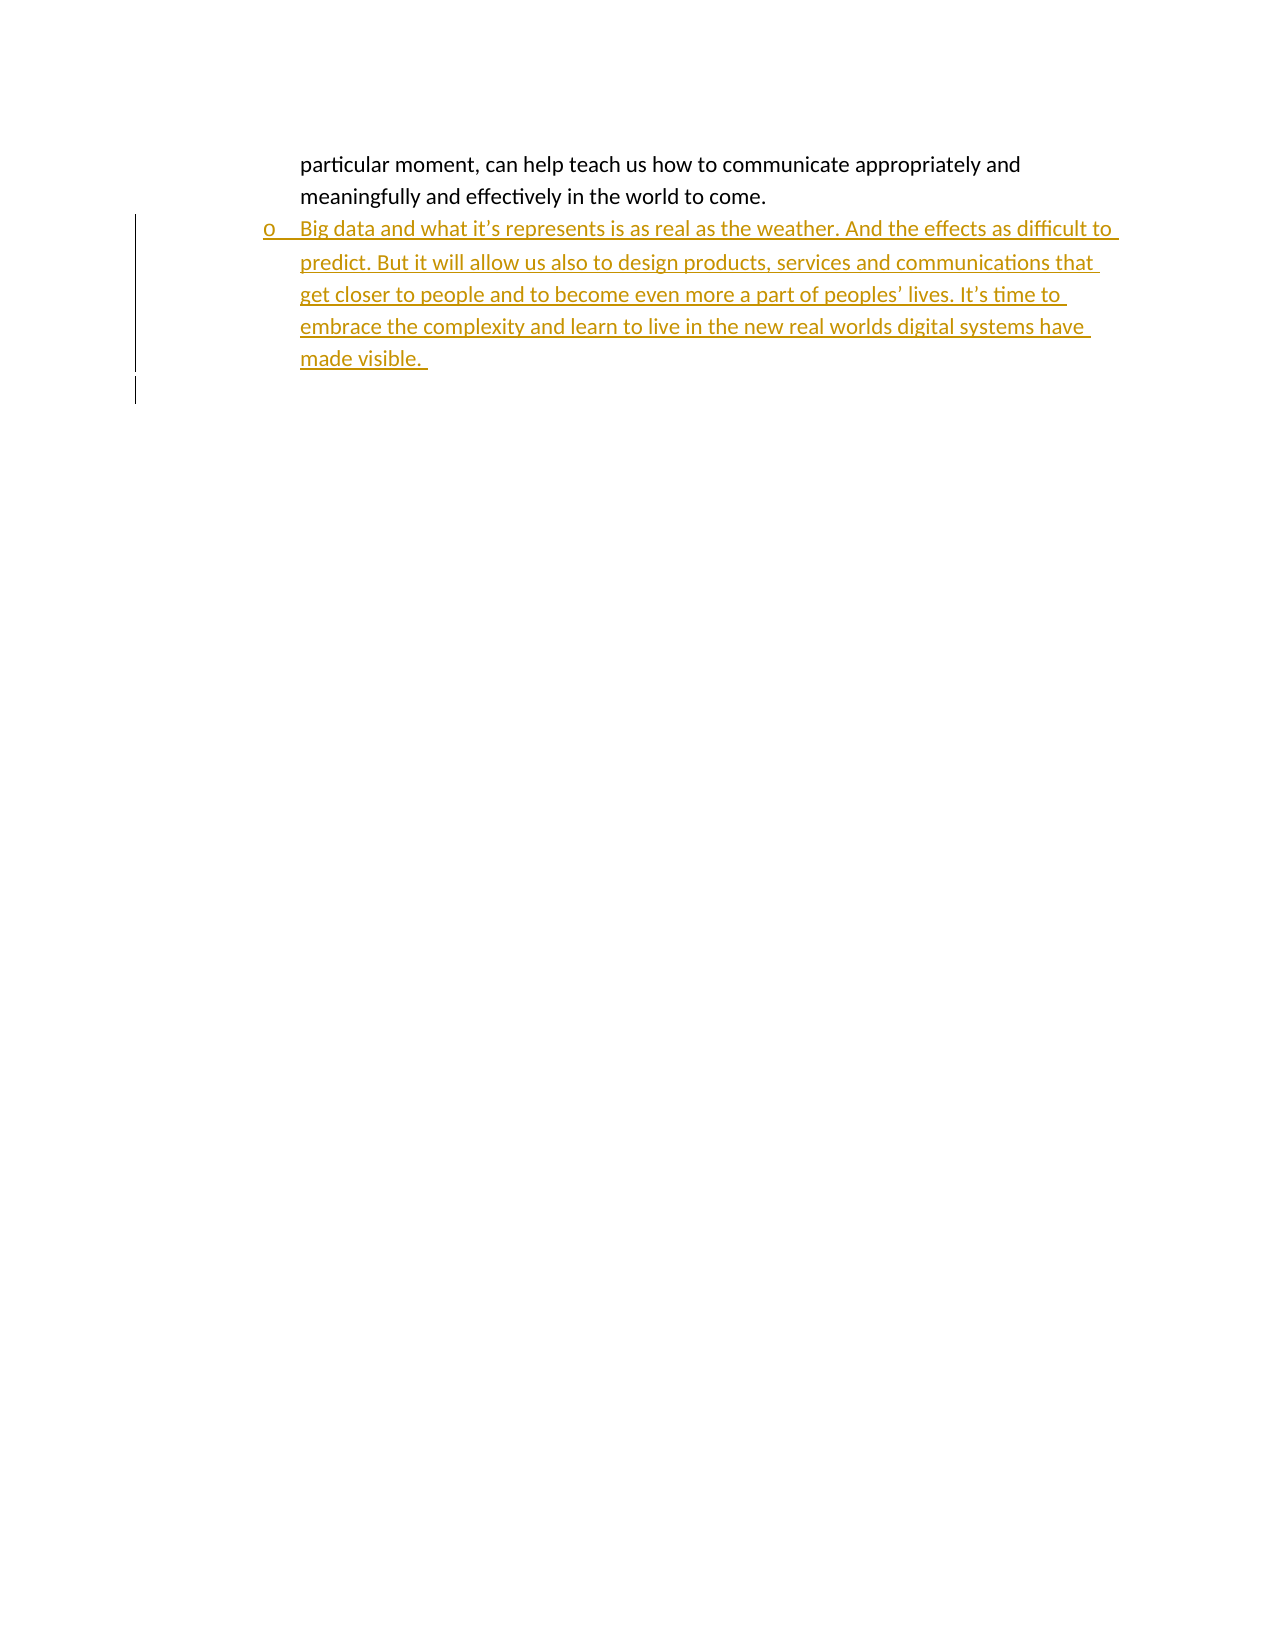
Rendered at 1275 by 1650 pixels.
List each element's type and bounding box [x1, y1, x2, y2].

list [262, 150, 1125, 210]
